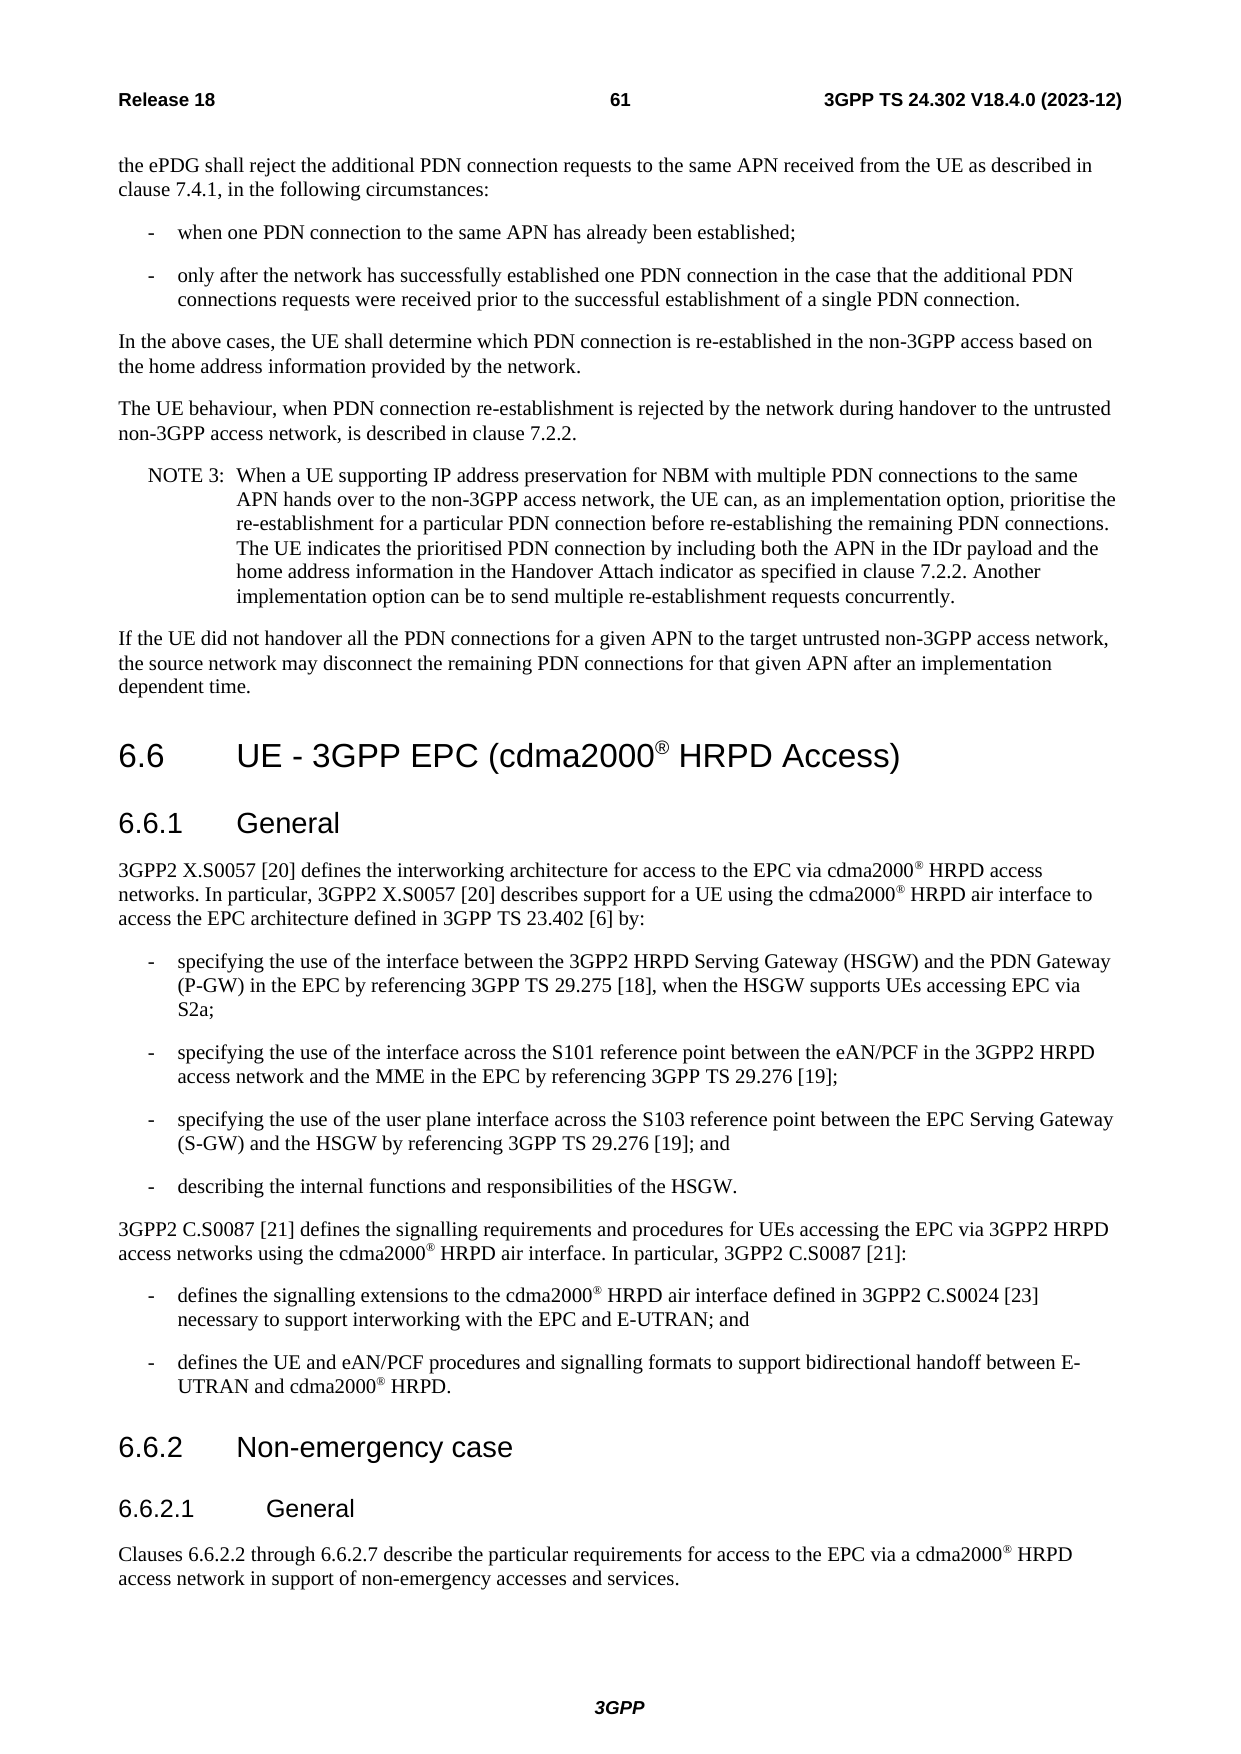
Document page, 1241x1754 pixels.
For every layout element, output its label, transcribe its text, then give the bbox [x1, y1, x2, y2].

text NOTE 3: When a UE supporting IP address preservation for NBM with multiple PDN connections to the same APN hands over to the non-3GPP access network, the UE can, as an implementation option, prioritise the re-establishment for a particular PDN connection before re-establishing the remaining PDN connections. The UE indicates the prioritised PDN connection by including both the APN in the IDr payload and the home address information in the Handover Attach indicator as specified in clause 7.2.2. Another implementation option can be to send multiple re-establishment requests concurrently. [148, 463, 1122, 608]
subtitle 6.6 UE - 3GPP EPC (cdma2000® HRPD Access) [118, 736, 1122, 774]
text If the UE did not handover all the PDN connections for a given APN to the target untrusted non-3GPP access network, the source network may disconnect the remaining PDN connections for that given APN after an implementation dependent time. [118, 626, 1122, 698]
text - only after the network has successfully established one PDN connection in the case that the additional PDN connections requests were received prior to the successful establishment of a single PDN connection. [148, 263, 1122, 311]
text - specifying the use of the interface across the S101 reference point between the eAN/PCF in the 3GPP2 HRPD access network and the MME in the EPC by referencing 3GPP TS 29.276 [19]; [148, 1040, 1122, 1088]
subtitle 6.6.1 General [118, 806, 1122, 839]
text - defines the UE and eAN/PCF procedures and signalling formats to support bidirectional handoff between E-UTRAN and cdma2000® HRPD. [148, 1350, 1122, 1398]
text - specifying the use of the interface between the 3GPP2 HRPD Serving Gateway (HSGW) and the PDN Gateway (P-GW) in the EPC by referencing 3GPP TS 29.275 [18], when the HSGW supports UEs accessing EPC via S2a; [148, 949, 1122, 1021]
text - when one PDN connection to the same APN has already been established; [148, 220, 1122, 244]
text - defines the signalling extensions to the cdma2000® HRPD air interface defined in 3GPP2 C.S0024 [23] necessary to support interworking with the EPC and E-UTRAN; and [148, 1283, 1122, 1331]
text 3GPP2 C.S0087 [21] defines the signalling requirements and procedures for UEs accessing the EPC via 3GPP2 HRPD access networks using the cdma2000® HRPD air interface. In particular, 3GPP2 C.S0087 [21]: [118, 1216, 1122, 1264]
text - describing the internal functions and responsibilities of the HSGW. [148, 1174, 1122, 1198]
text - specifying the use of the user plane interface across the S103 reference point between the EPC Serving Gateway (S-GW) and the HSGW by referencing 3GPP TS 29.276 [19]; and [148, 1107, 1122, 1155]
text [118, 153, 1122, 201]
text The UE behaviour, when PDN connection re-establishment is rejected by the network during handover to the untrusted non-3GPP access network, is described in clause 7.2.2. [118, 396, 1122, 444]
text Clauses 6.6.2.2 through 6.6.2.7 describe the particular requirements for access to the EPC via a cdma2000® HRPD access network in support of non-emergency accesses and services. [118, 1542, 1122, 1590]
text 3GPP2 X.S0057 [20] defines the interworking architecture for access to the EPC via cdma2000® HRPD access networks. In particular, 3GPP2 X.S0057 [20] describes support for a UE using the cdma2000® HRPD air interface to access the EPC architecture defined in 3GPP TS 23.402 [6] by: [118, 858, 1122, 930]
subtitle 6.6.2.1 General [118, 1494, 1122, 1523]
subtitle 6.6.2 Non-emergency case [118, 1429, 1122, 1463]
text In the above cases, the UE shall determine which PDN connection is re-established in the non-3GPP access based on the home address information provided by the network. [118, 329, 1122, 378]
